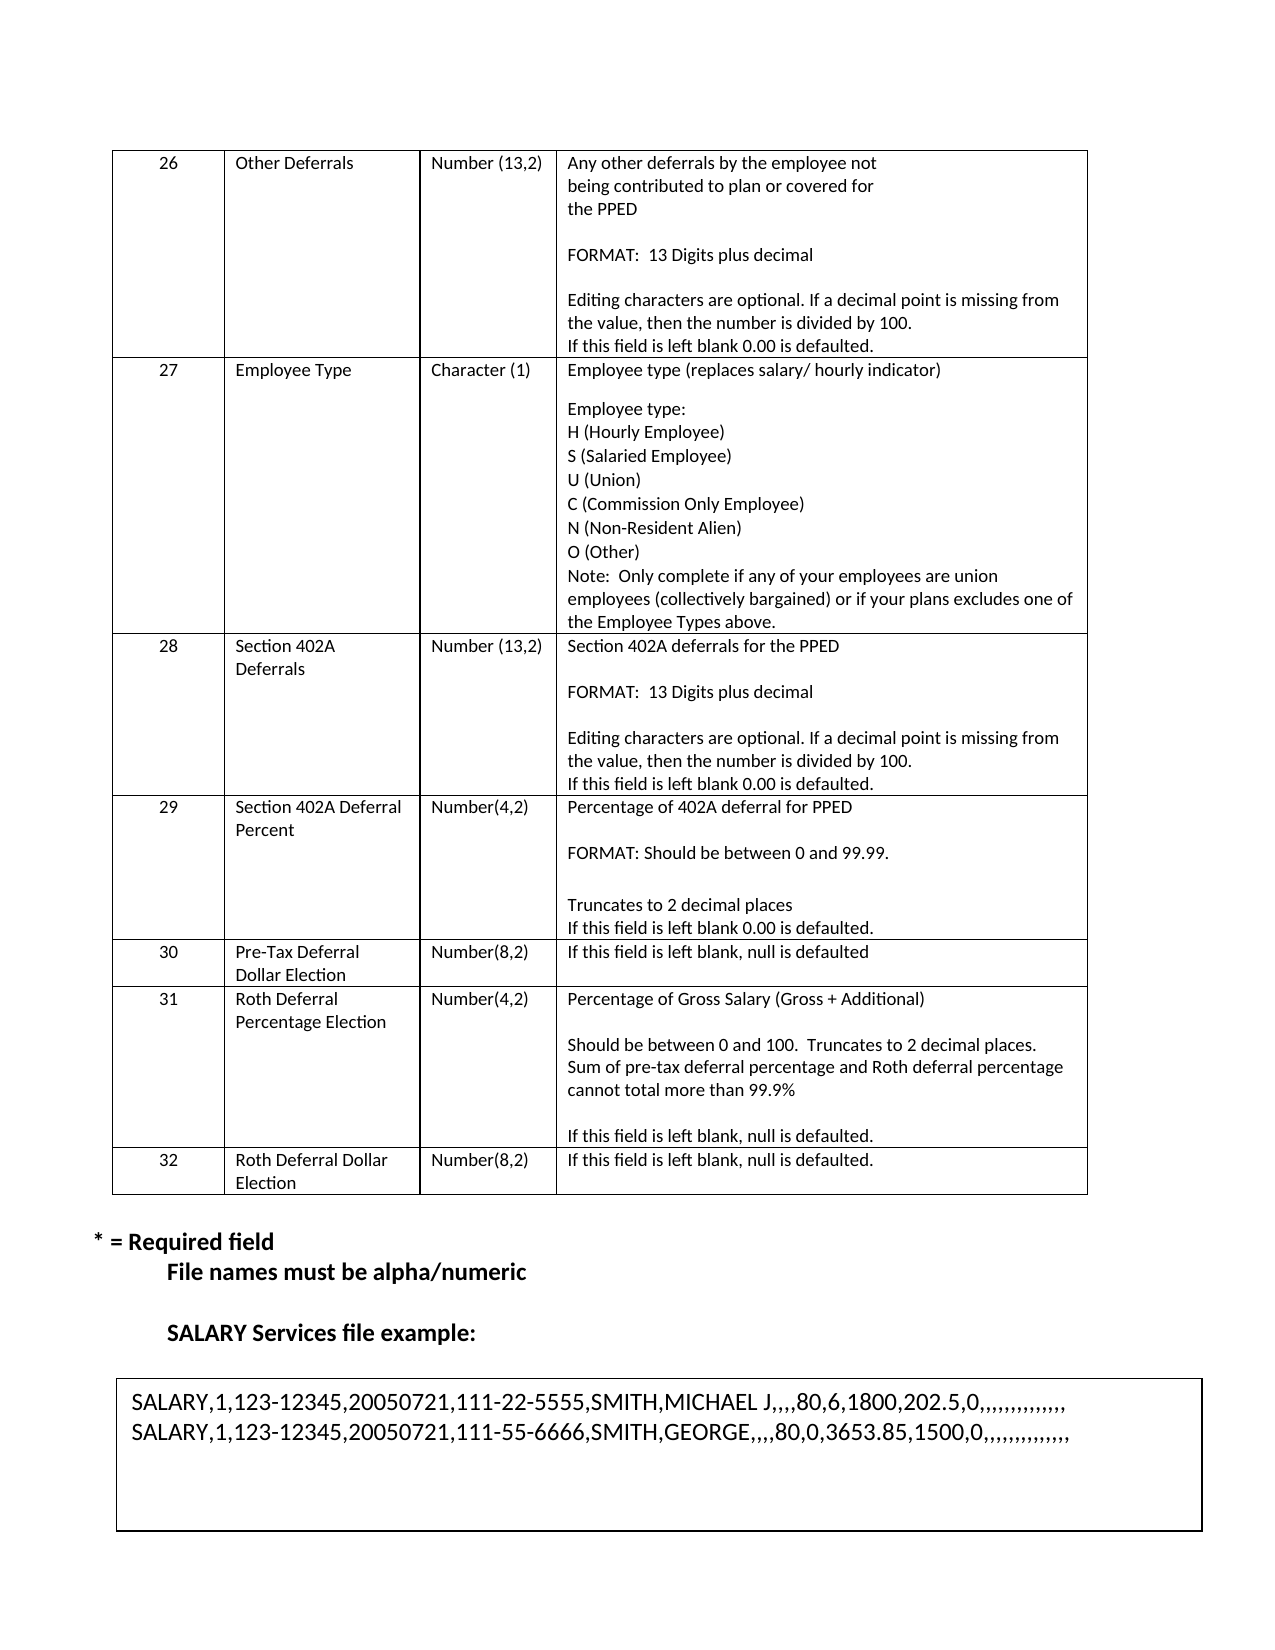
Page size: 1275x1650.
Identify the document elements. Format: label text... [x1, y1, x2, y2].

table_cell Employee Type [225, 358, 419, 633]
table_cell Percentage of Gross Salary (Gross + Additional) Should be between 0 and 100. Truncates to 2 decimal places. Sum of pre-tax deferral percentage and Roth deferral percentage cannot total more than 99.9% If this field is left blank, null is defaulted. [557, 987, 1087, 1147]
table_cell 29 [113, 796, 224, 939]
table_cell N (Non-Resident Alien) [557, 515, 1087, 539]
table_cell Note: Only complete if any of your employees are union employees (collectively bargained) or if your plans excludes one of the Employee Types above. [557, 563, 1087, 633]
table_cell Any other deferrals by the employee not being contributed to plan or covered for the PPED FORMAT: 13 Digits plus decimal Editing characters are optional. If a decimal point is missing from the value, then the number is divided by 100. If this field is left blank 0.00 is defaulted. [557, 151, 1087, 357]
table_cell U (Union) [557, 468, 1087, 491]
table_cell Character (1) [421, 358, 556, 633]
table_cell H (Hourly Employee) [557, 420, 1087, 443]
table_cell Number(8,2) [421, 940, 556, 986]
table_cell Other Deferrals [225, 151, 419, 357]
table_cell O (Other) [557, 539, 1087, 563]
table_cell Number(4,2) [421, 987, 556, 1147]
table_cell 28 [113, 634, 224, 794]
table_cell If this field is left blank, null is defaulted [557, 940, 1087, 986]
table_cell Percentage of 402A deferral for PPED FORMAT: Should be between 0 and 99.99. Truncates to 2 decimal places If this field is left blank 0.00 is defaulted. [557, 796, 1087, 939]
table_cell Pre-Tax Deferral Dollar Election [225, 940, 419, 986]
table_cell Employee type: [557, 396, 1087, 419]
text * = Required field [75, 1226, 1125, 1256]
table_cell C (Commission Only Employee) [557, 491, 1087, 515]
table_cell Section 402A deferrals for the PPED FORMAT: 13 Digits plus decimal Editing characters are optional. If a decimal point is missing from the value, then the number is divided by 100. If this field is left blank 0.00 is defaulted. [557, 634, 1087, 794]
table_cell S (Salaried Employee) [557, 444, 1087, 467]
table_cell 27 [113, 358, 224, 633]
table_cell 30 [113, 940, 224, 986]
table_cell Number(8,2) [421, 1148, 556, 1194]
table_cell Roth Deferral Dollar Election [225, 1148, 419, 1194]
table_cell Number (13,2) [421, 151, 556, 357]
table_cell 32 [113, 1148, 224, 1194]
table_cell If this field is left blank, null is defaulted. [557, 1148, 1087, 1194]
table_cell 31 [113, 987, 224, 1147]
table_cell Roth Deferral Percentage Election [225, 987, 419, 1147]
text File names must be alpha/numeric [150, 1256, 1125, 1287]
table_cell Number (13,2) [421, 634, 556, 794]
table_cell Section 402A Deferrals [225, 634, 419, 794]
table_cell Number(4,2) [421, 796, 556, 939]
text SALARY Services file example: [75, 1317, 1125, 1348]
table_cell Employee type (replaces salary/ hourly indicator) [557, 358, 1087, 396]
table_cell 26 [113, 151, 224, 357]
table_cell Section 402A Deferral Percent [225, 796, 419, 939]
